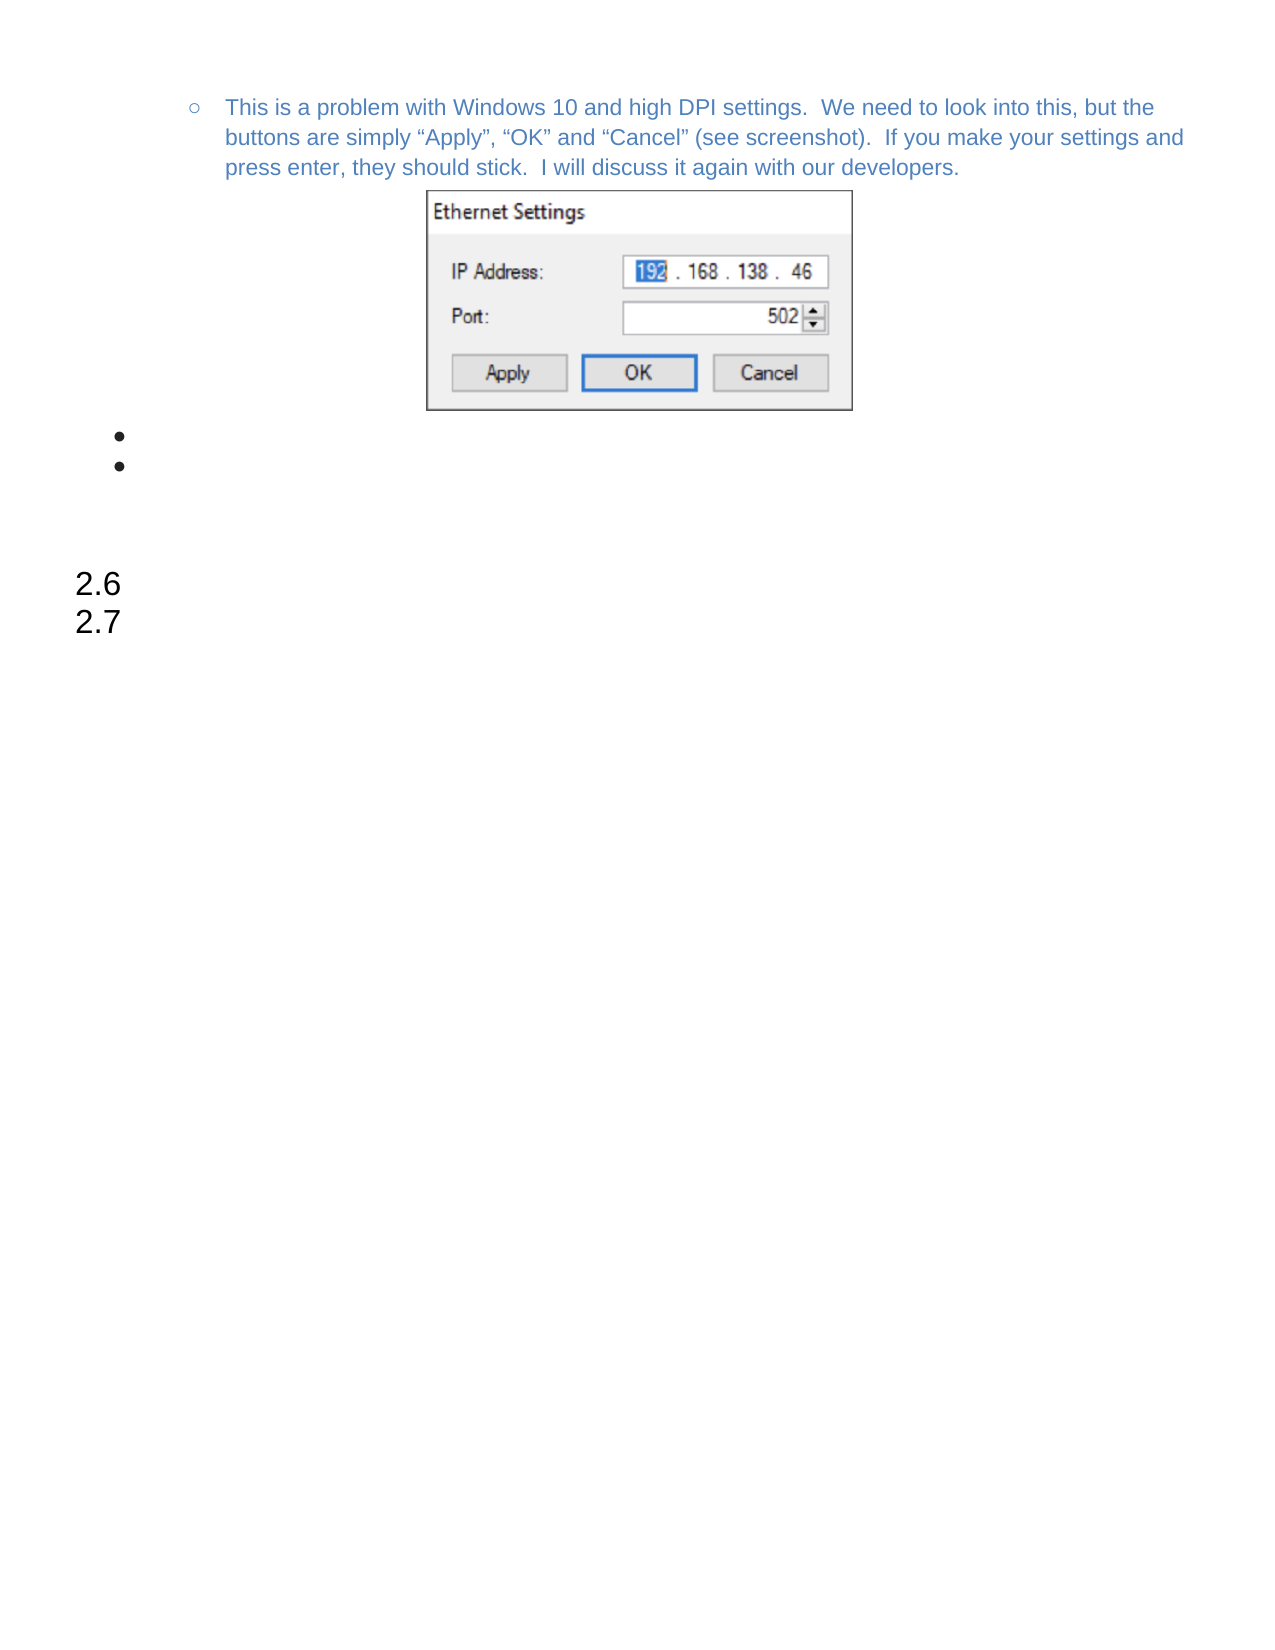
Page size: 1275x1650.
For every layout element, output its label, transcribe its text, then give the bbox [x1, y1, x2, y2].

list This is a problem with Windows 10 and high DPI settings. We need to look into this, but the buttons are simply “Apply”, “OK” and “Cancel” (see screenshot). If you make your settings and press enter, they should stick. I will discuss it again with our developers. [187, 94, 1200, 181]
picture [412, 184, 863, 419]
